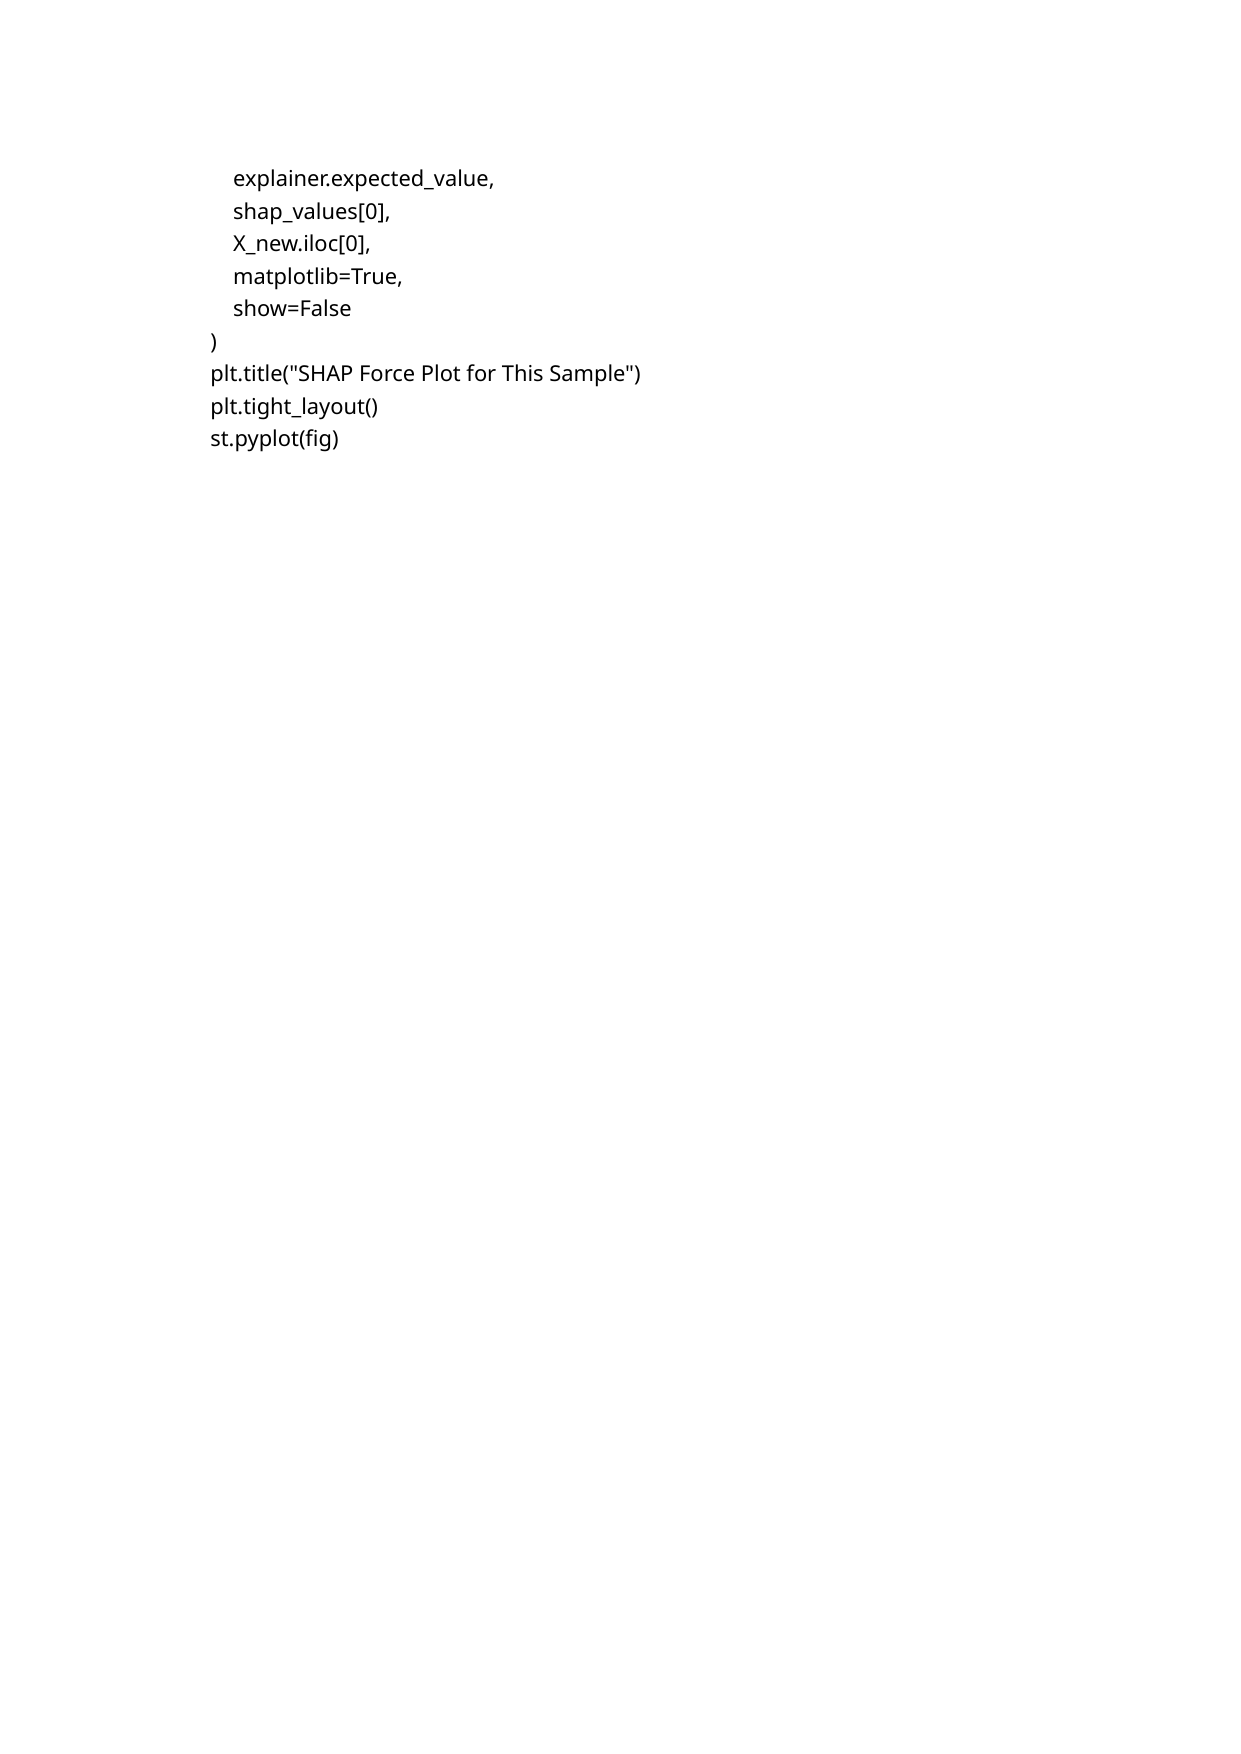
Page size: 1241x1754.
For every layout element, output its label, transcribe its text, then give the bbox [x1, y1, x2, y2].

text st.pyplot(fig) [187, 422, 1053, 454]
text shap_values[0], [187, 194, 1053, 227]
text plt.title("SHAP Force Plot for This Sample") [187, 357, 1053, 389]
text X_new.iloc[0], [187, 227, 1053, 259]
text ) [187, 324, 1053, 357]
text plt.tight_layout() [187, 389, 1053, 422]
text explainer.expected_value, [187, 162, 1053, 194]
text matplotlib=True, [187, 259, 1053, 292]
text show=False [187, 292, 1053, 324]
